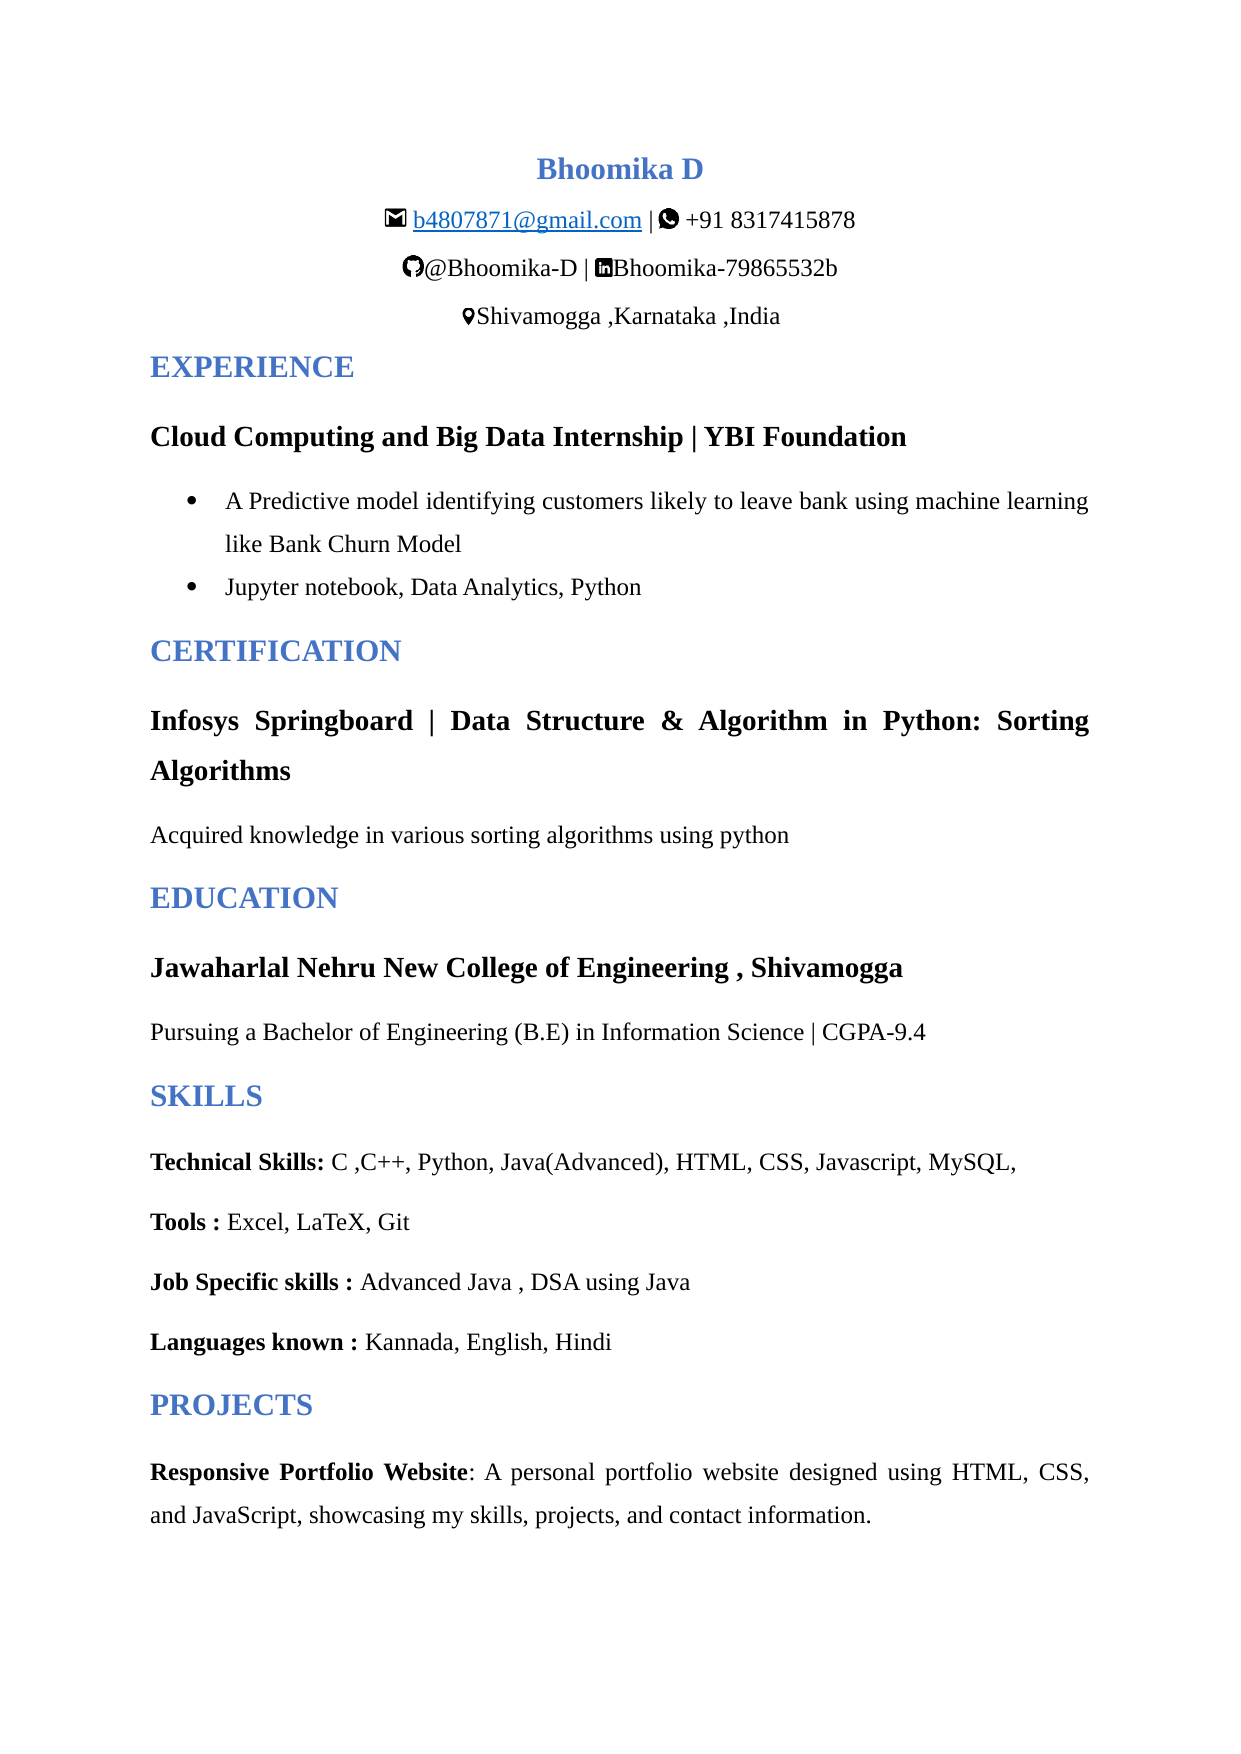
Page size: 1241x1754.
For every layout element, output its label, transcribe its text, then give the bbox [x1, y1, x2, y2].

text Acquired knowledge in various sorting algorithms using python [150, 820, 1090, 849]
picture [384, 207, 407, 229]
list A Predictive model identifying customers likely to leave bank using machine learning like Bank Churn Model [187, 486, 1090, 558]
text EXPERIENCE [150, 348, 1090, 384]
picture [460, 308, 477, 325]
text Job Specific skills : Advanced Java , DSA using Java [150, 1267, 1090, 1296]
text Tools : Excel, LaTeX, Git [150, 1207, 1090, 1236]
text Responsive Portfolio Website: A personal portfolio website designed using HTML, CSS, and JavaScript, showcasing my skills, projects, and contact information. [150, 1457, 1090, 1529]
text Languages known : Kannada, English, Hindi [150, 1327, 1090, 1356]
text CERTIFICATION [150, 632, 1090, 668]
text SKILLS [150, 1077, 1090, 1113]
picture [402, 255, 424, 277]
text b4807871@gmail.com | +91 8317415878 [150, 205, 1090, 234]
text Shivamogga ,Karnataka ,India [150, 301, 1090, 329]
text PROJECTS [150, 1387, 1090, 1423]
text Technical Skills: C ,C++, Python, Java(Advanced), HTML, CSS, Javascript, MySQL, [150, 1147, 1090, 1176]
text @Bhoomika-D | Bhoomika-79865532b [150, 253, 1090, 282]
text Infosys Springboard | Data Structure & Algorithm in Python: Sorting Algorithms [150, 703, 1090, 786]
text Cloud Computing and Big Data Internship | YBI Foundation [150, 419, 1090, 453]
text Bhoomika D [150, 150, 1090, 186]
text Jawaharlal Nehru New College of Engineering , Shivamogga [150, 950, 1090, 984]
picture [595, 258, 613, 277]
text Pursuing a Bachelor of Engineering (B.E) in Information Science | CGPA-9.4 [150, 1017, 1090, 1046]
list Jupyter notebook, Data Analytics, Python [187, 572, 1090, 601]
text EDUCATION [150, 880, 1090, 916]
picture [658, 208, 679, 229]
